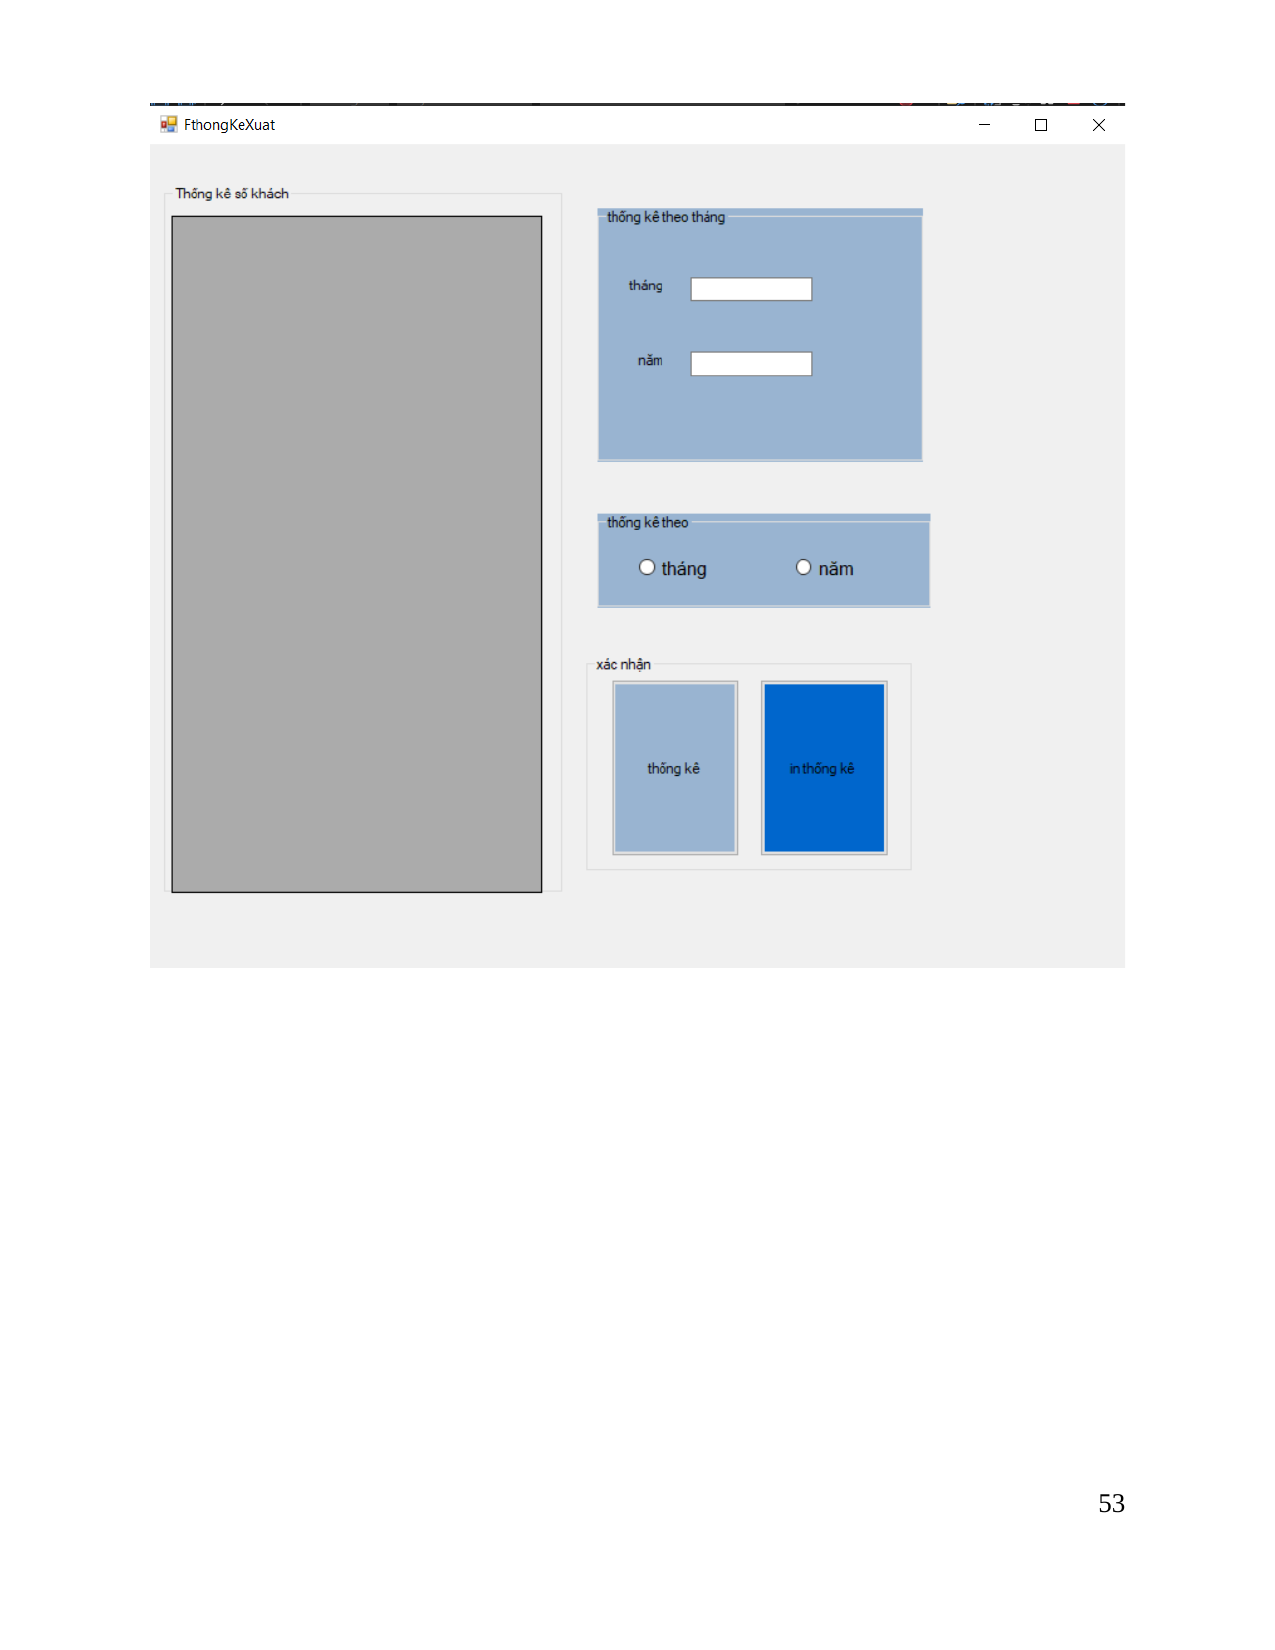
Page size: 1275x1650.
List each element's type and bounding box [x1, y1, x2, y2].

picture [150, 103, 1125, 968]
